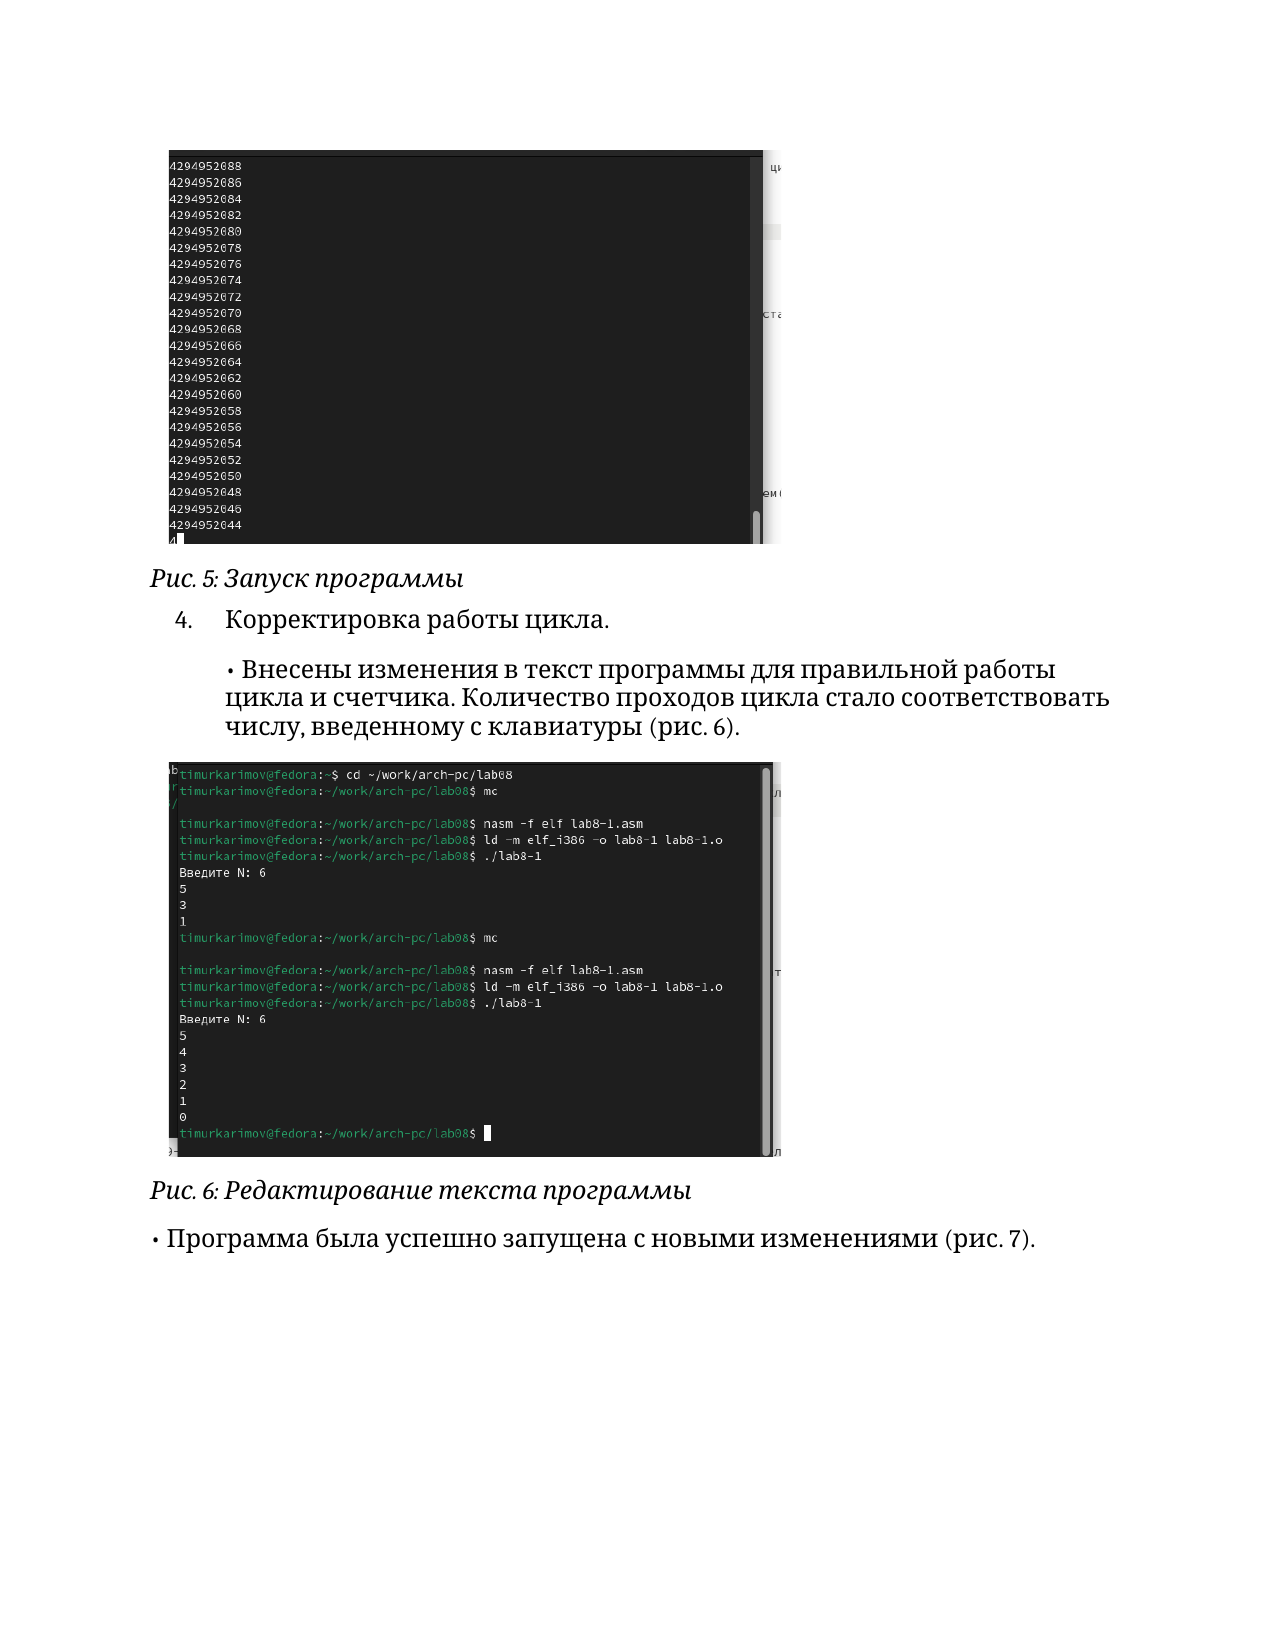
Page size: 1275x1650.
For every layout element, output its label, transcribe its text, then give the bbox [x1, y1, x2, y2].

list • Внесены изменения в текст программы для правильной работы цикла и счетчика. Количество проходов цикла стало соответствовать числу, введенному с клавиатуры (рис. 6). [175, 656, 1125, 742]
text Рис. 5: Запуск программы [150, 565, 1125, 593]
list Корректировка работы цикла. [175, 606, 1125, 635]
picture [168, 150, 782, 544]
text • Программа была успешно запущена с новыми изменениями (рис. 7). [150, 1225, 1125, 1253]
text Рис. 6: Редактирование текста программы [150, 1177, 1125, 1206]
picture [168, 762, 782, 1157]
